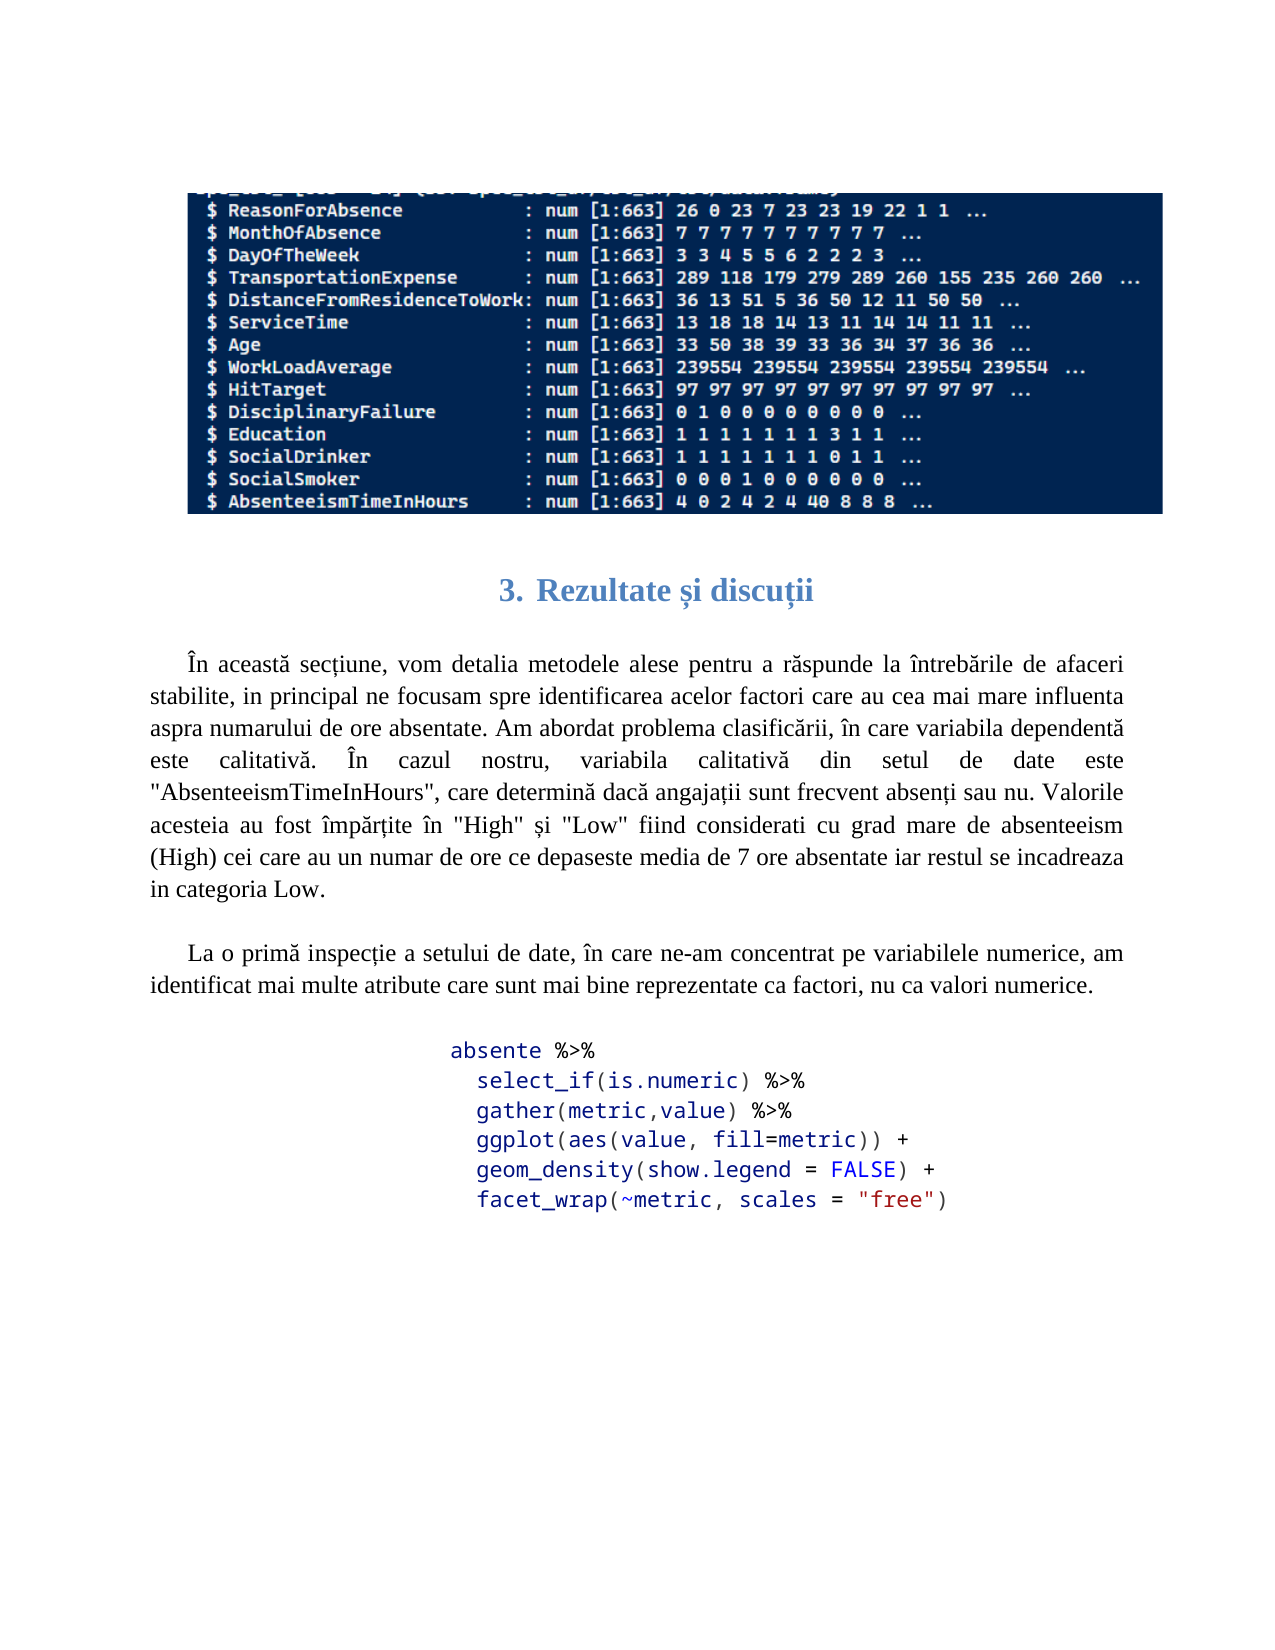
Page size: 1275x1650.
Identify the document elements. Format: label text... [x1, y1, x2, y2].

text facet_wrap(~metric, scales = "free") [450, 1184, 1125, 1214]
text geom_density(show.legend = FALSE) + [450, 1154, 1125, 1184]
picture [187, 193, 1163, 514]
text ggplot(aes(value, fill=metric)) + [450, 1124, 1125, 1154]
list Rezultate și discuții [187, 571, 1125, 609]
text În această secțiune, vom detalia metodele alese pentru a răspunde la întrebările de afaceri stabilite, in principal ne focusam spre identificarea acelor factori care au cea mai mare influenta aspra numarului de ore absentate. Am abordat problema clasificării, în care variabila dependentă este calitativă. În cazul nostru, variabila calitativă din setul de date este "AbsenteeismTimeInHours", care determină dacă angajații sunt frecvent absenți sau nu. Valorile acesteia au fost împărțite în "High" și "Low" fiind considerati cu grad mare de absenteeism (High) cei care au un numar de ore ce depaseste media de 7 ore absentate iar restul se incadreaza in categoria Low. [150, 649, 1125, 903]
text La o primă inspecție a setului de date, în care ne-am concentrat pe variabilele numerice, am identificat mai multe atribute care sunt mai bine reprezentate ca factori, nu ca valori numerice. [150, 938, 1125, 999]
text gather(metric,value) %>% [450, 1094, 1125, 1124]
text select_if(is.numeric) %>% [450, 1065, 1125, 1094]
text absente %>% [450, 1035, 1125, 1065]
